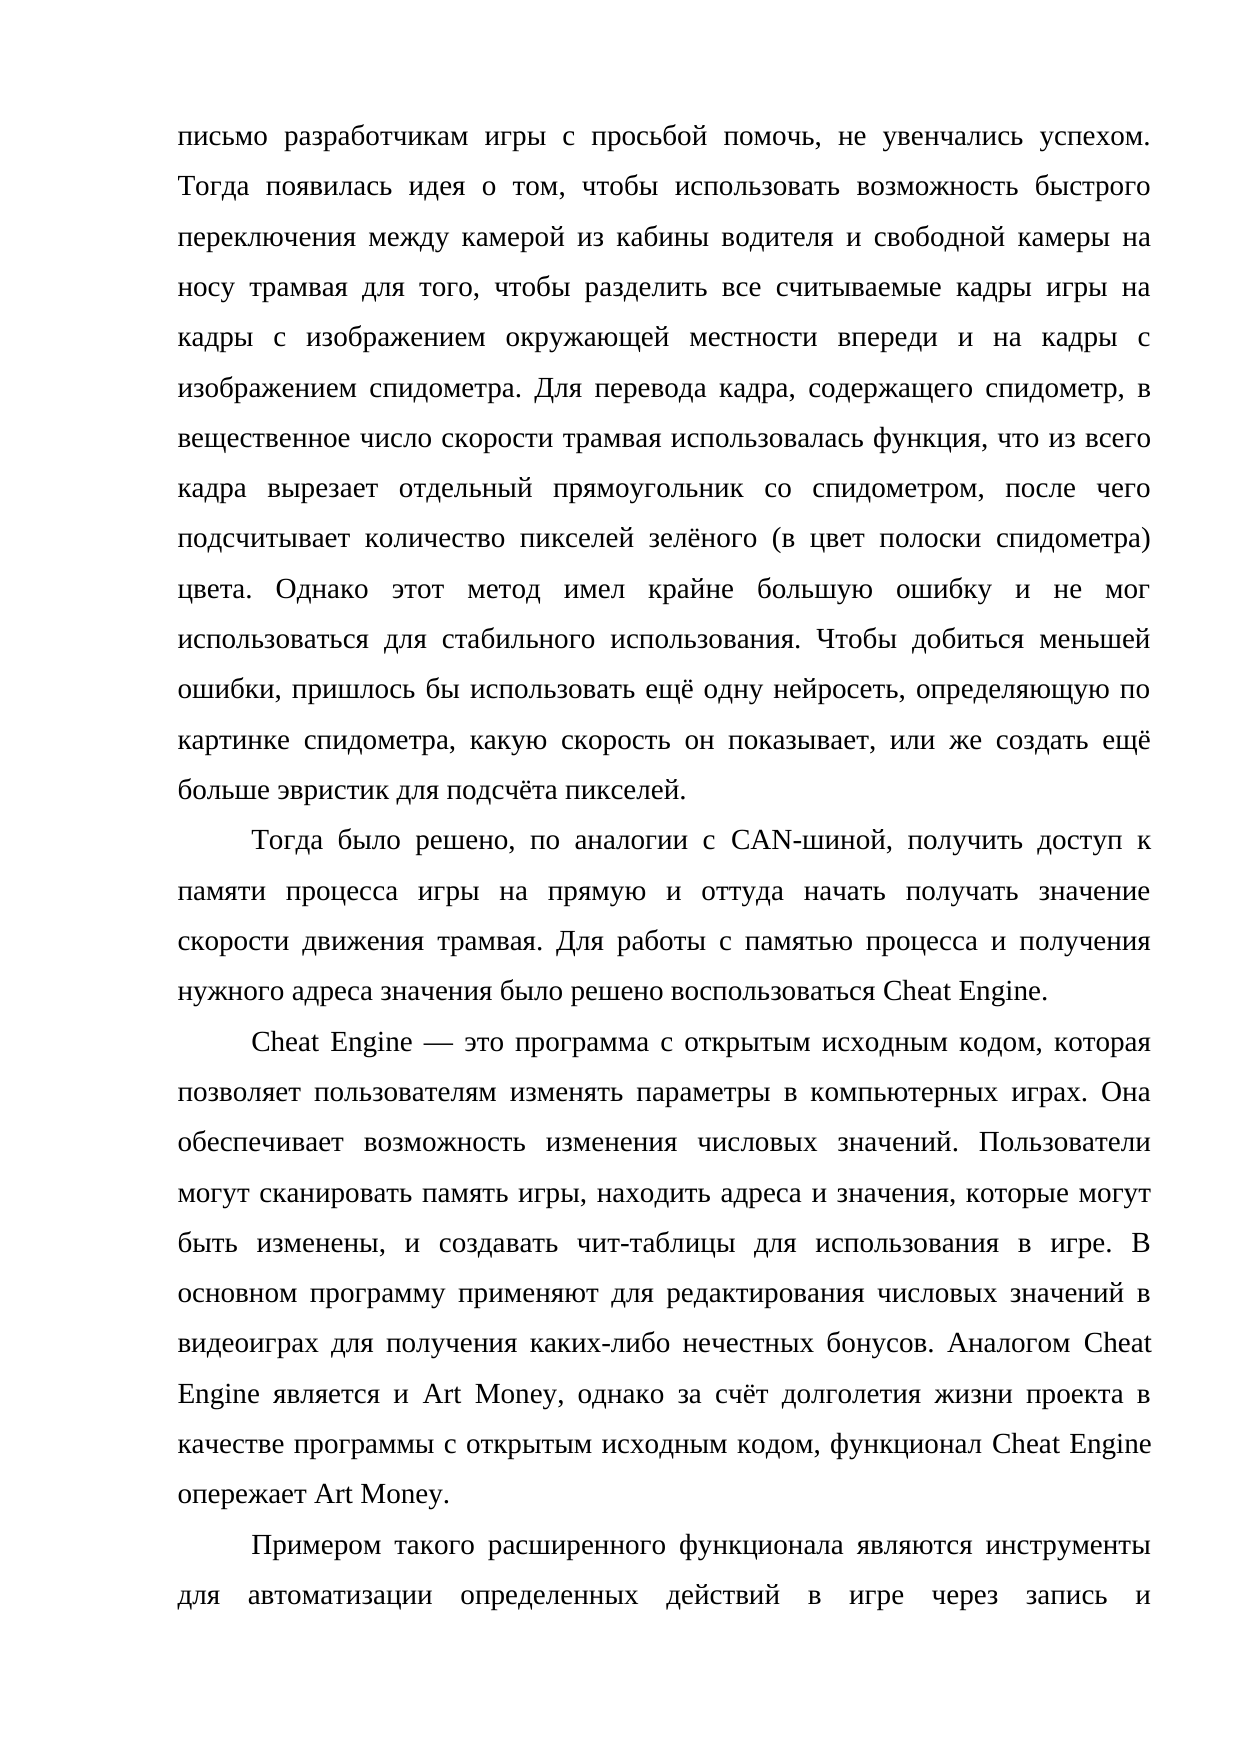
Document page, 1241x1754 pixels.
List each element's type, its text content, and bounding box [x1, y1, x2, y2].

text Тогда было решено, по аналогии с CAN-шиной, получить доступ к памяти процесса игры на прямую и оттуда начать получать значение скорости движения трамвая. Для работы с памятью процесса и получения нужного адреса значения было решено воспользоваться Cheat Engine. [177, 822, 1152, 1007]
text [177, 1527, 1152, 1611]
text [177, 118, 1152, 806]
text Cheat Engine — это программа с открытым исходным кодом, которая позволяет пользователям изменять параметры в компьютерных играх. Она обеспечивает возможность изменения числовых значений. Пользователи могут сканировать память игры, находить адреса и значения, которые могут быть изменены, и создавать чит-таблицы для использования в игре. В основном программу применяют для редактирования числовых значений в видеоиграх для получения каких-либо нечестных бонусов. Аналогом Cheat Engine является и Art Money, однако за счёт долголетия жизни проекта в качестве программы с открытым исходным кодом, функционал Cheat Engine опережает Art Money. [177, 1024, 1152, 1510]
